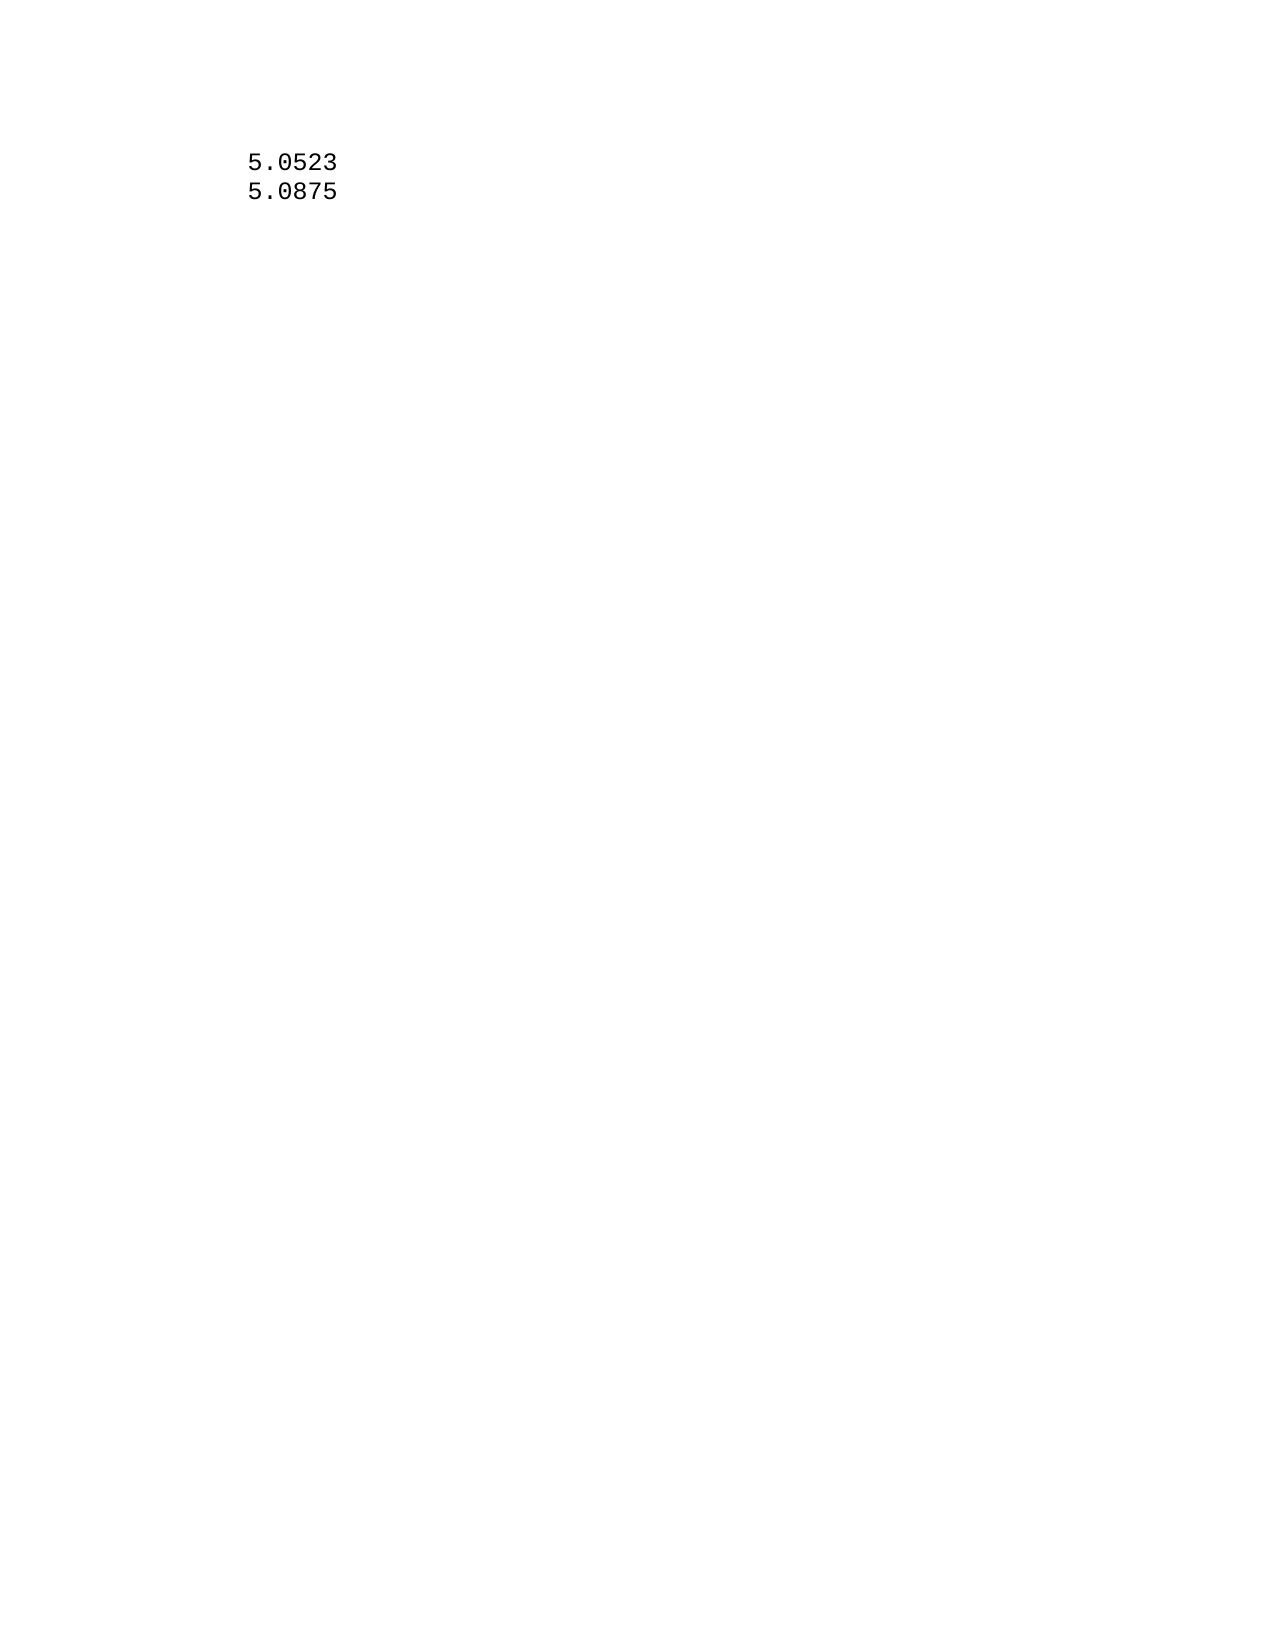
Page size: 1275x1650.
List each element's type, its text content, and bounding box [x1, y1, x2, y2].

text 5.0523 [187, 150, 1087, 178]
text 5.0875 [187, 178, 1087, 207]
